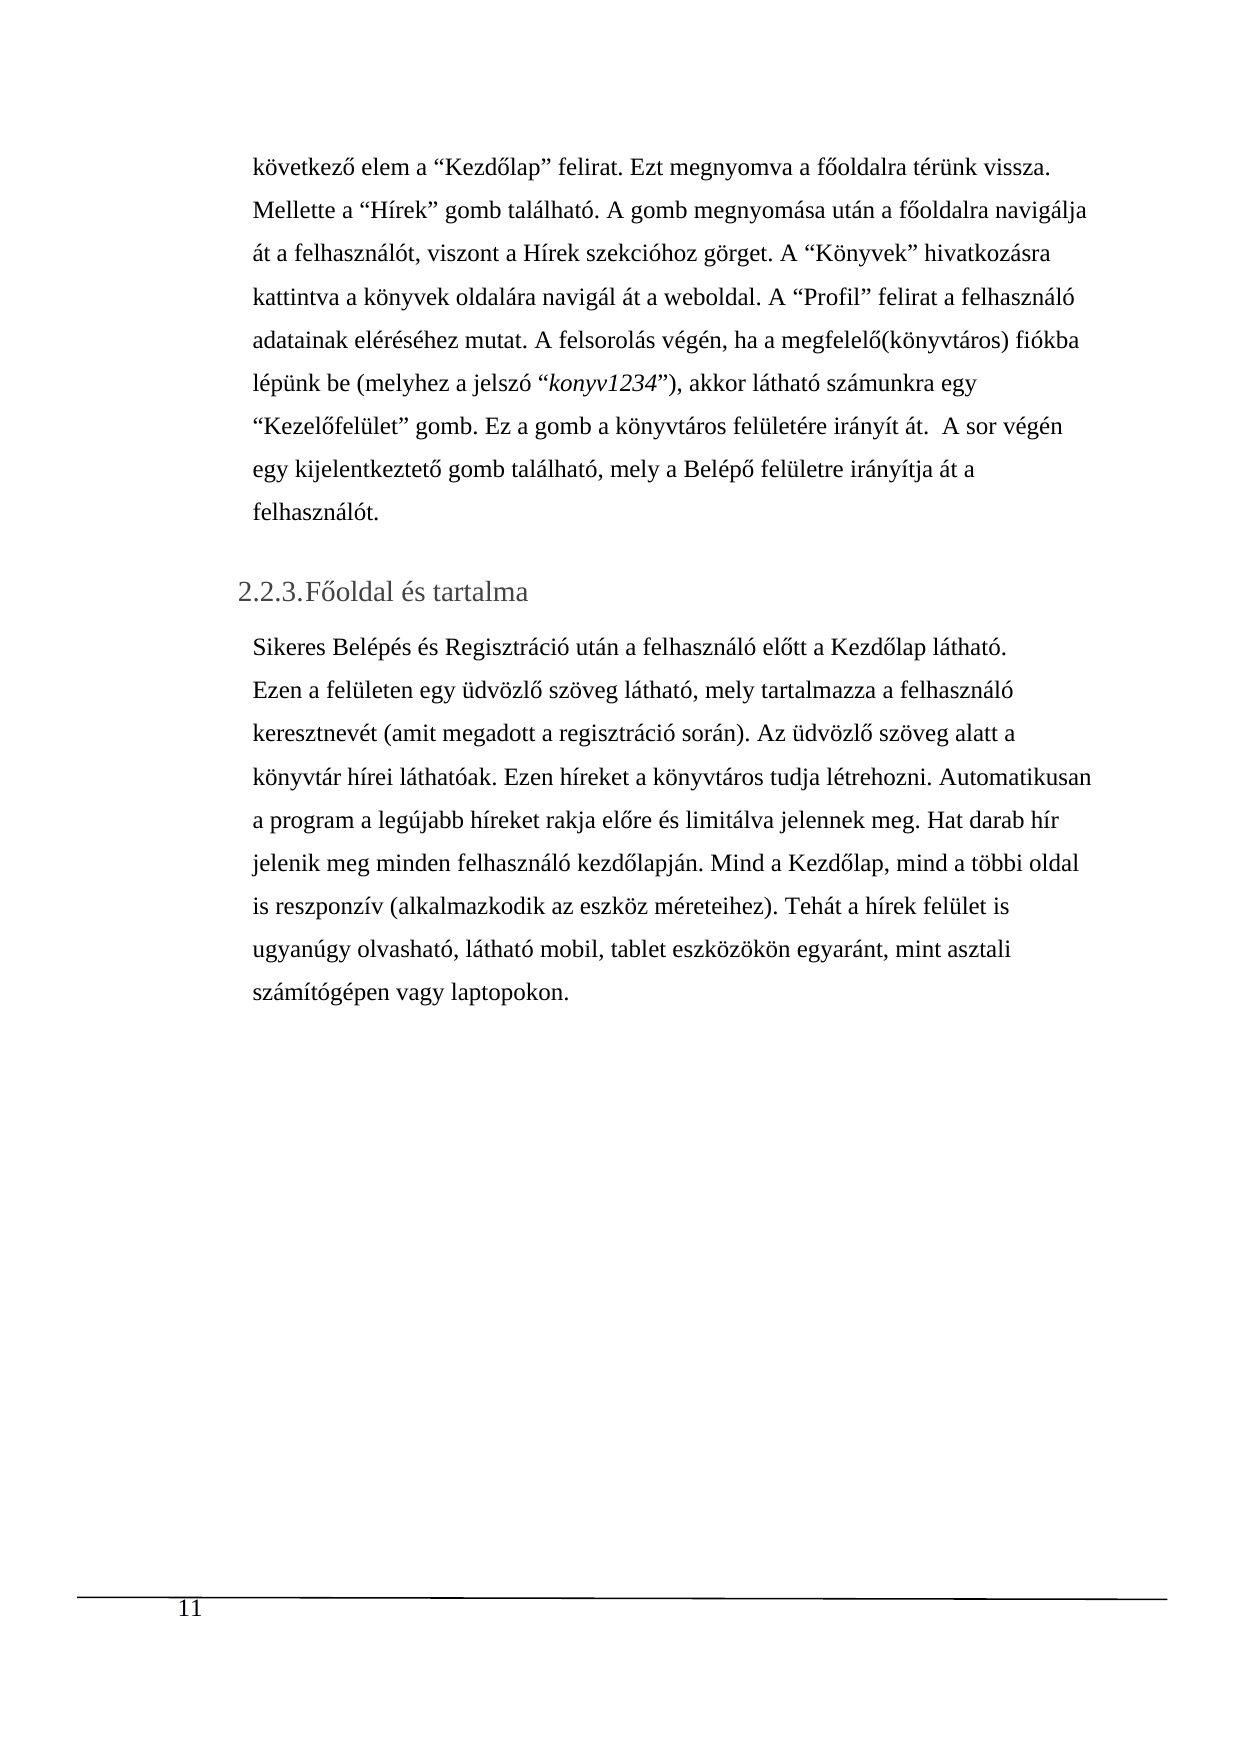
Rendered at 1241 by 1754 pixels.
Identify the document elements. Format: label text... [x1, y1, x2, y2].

text Ezen a felületen egy üdvözlő szöveg látható, mely tartalmazza a felhasználó keresztnevét (amit megadott a regisztráció során). Az üdvözlő szöveg alatt a könyvtár hírei láthatóak. Ezen híreket a könyvtáros tudja létrehozni. Automatikusan a program a legújabb híreket rakja előre és limitálva jelennek meg. Hat darab hír jelenik meg minden felhasználó kezdőlapján. Mind a Kezdőlap, mind a többi oldal is reszponzív (alkalmazkodik az eszköz méreteihez). Tehát a hírek felület is ugyanúgy olvasható, látható mobil, tablet eszközökön egyaránt, mint asztali számítógépen vagy laptopokon. [252, 675, 1092, 1006]
text Sikeres Belépés és Regisztráció után a felhasználó előtt a Kezdőlap látható. [252, 632, 1092, 661]
subtitle Főoldal és tartalma [238, 574, 1092, 607]
